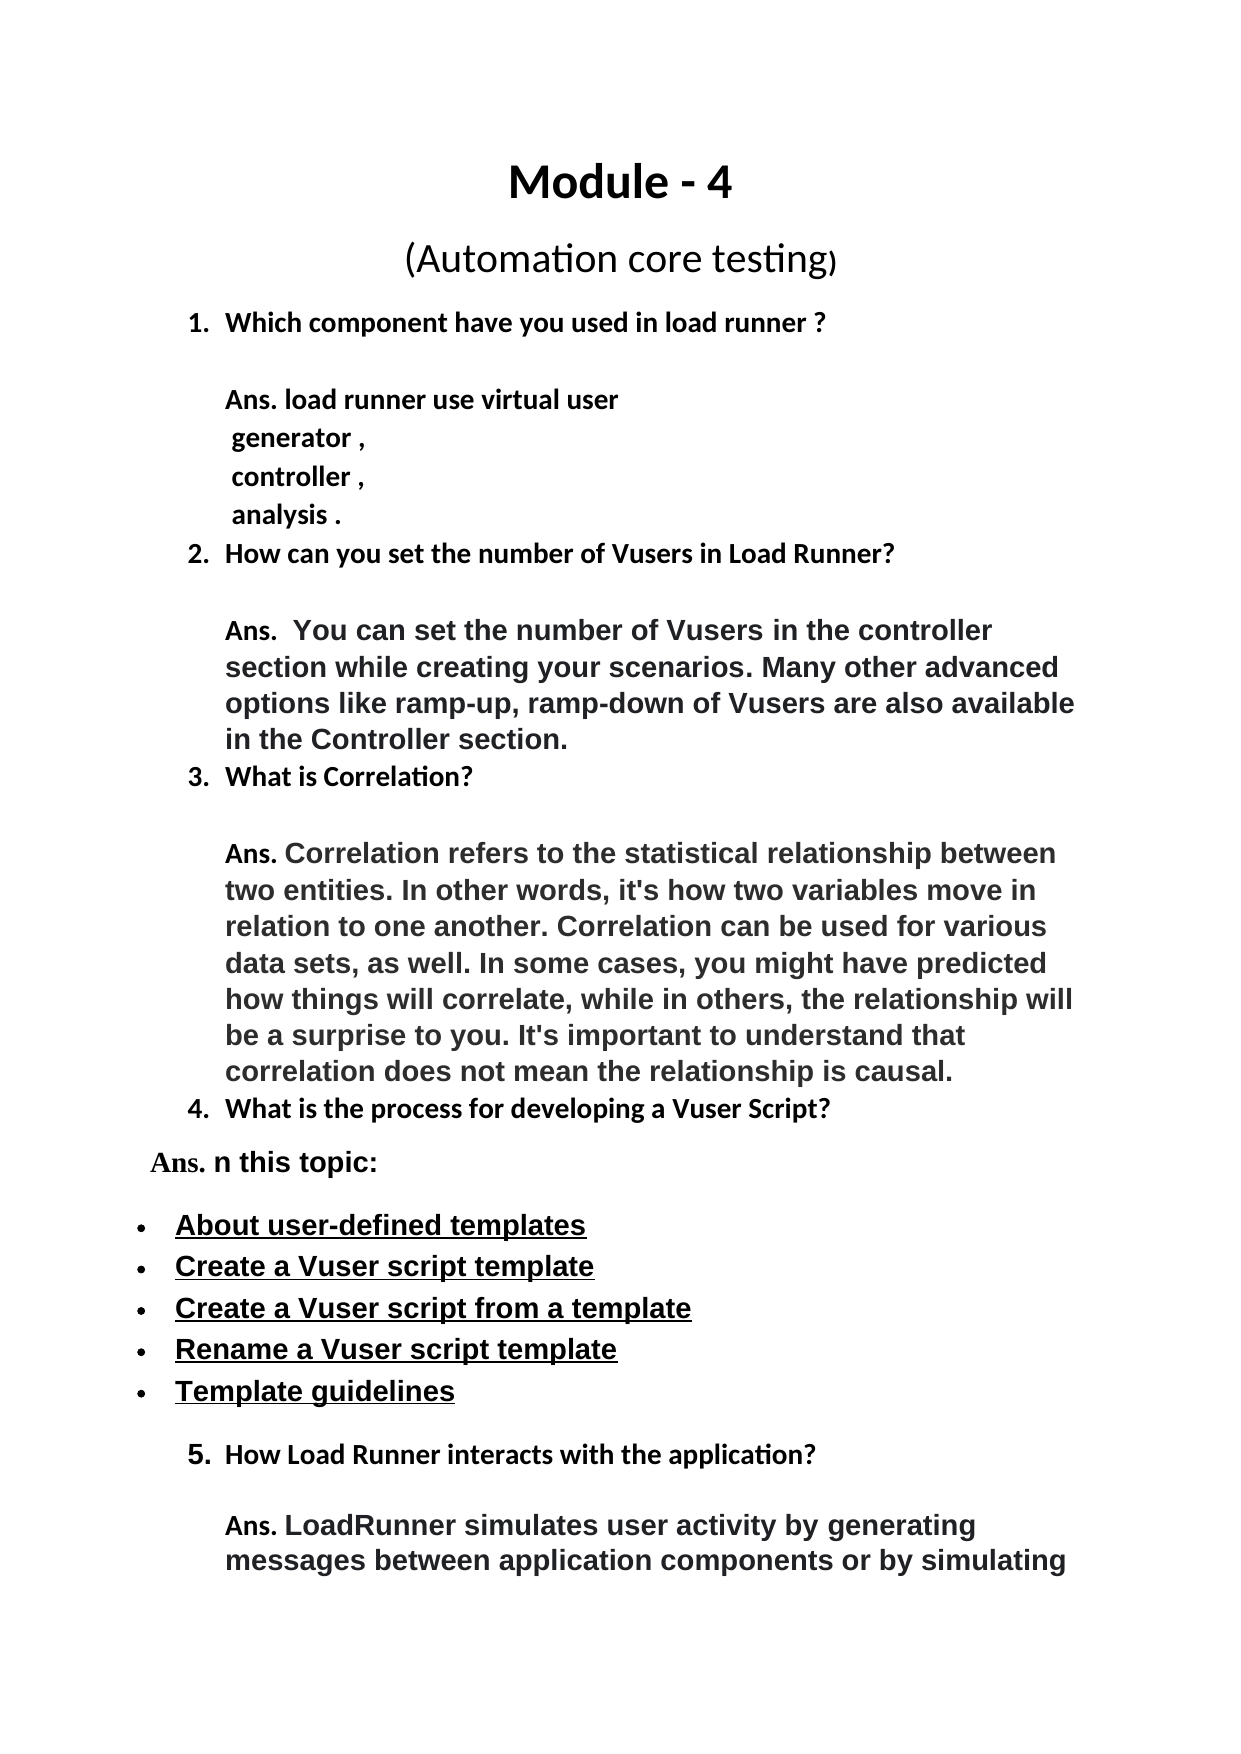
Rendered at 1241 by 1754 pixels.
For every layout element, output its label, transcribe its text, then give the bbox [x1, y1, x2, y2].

list How can you set the number of Vusers in Load Runner? [187, 535, 1090, 570]
subtitle Ans. n this topic: [150, 1145, 1090, 1179]
list How Load Runner interacts with the application? [187, 1436, 1090, 1472]
list Template guidelines [137, 1373, 1090, 1407]
text (Automation core testing) [150, 232, 1090, 283]
list What is the process for developing a Vuser Script? [187, 1090, 1090, 1126]
list Create a Vuser script template [137, 1249, 1090, 1283]
list analysis . [225, 496, 1090, 532]
list Rename a Vuser script template [137, 1332, 1090, 1366]
list Ans. Correlation refers to the statistical relationship between two entities. In other words, it's how two variables move in relation to one another. Correlation can be used for various data sets, as well. In some cases, you might have predicted how things will correlate, while in others, the relationship will be a surprise to you. It's important to understand that correlation does not mean the relationship is causal. [225, 835, 1090, 1088]
list Ans. You can set the number of Vusers in the controller section while creating your scenarios. Many other advanced options like ramp-up, ramp-down of Vusers are also available in the Controller section. [225, 612, 1090, 756]
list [225, 1507, 1090, 1577]
text Module - 4 [150, 150, 1090, 211]
list generator , [225, 419, 1090, 455]
list Ans. load runner use virtual user [225, 381, 1090, 417]
list Create a Vuser script from a template [137, 1291, 1090, 1324]
list What is Correlation? [187, 758, 1090, 794]
list controller , [225, 458, 1090, 493]
list Which component have you used in load runner ? [187, 304, 1090, 340]
list About user-defined templates [137, 1208, 1090, 1242]
